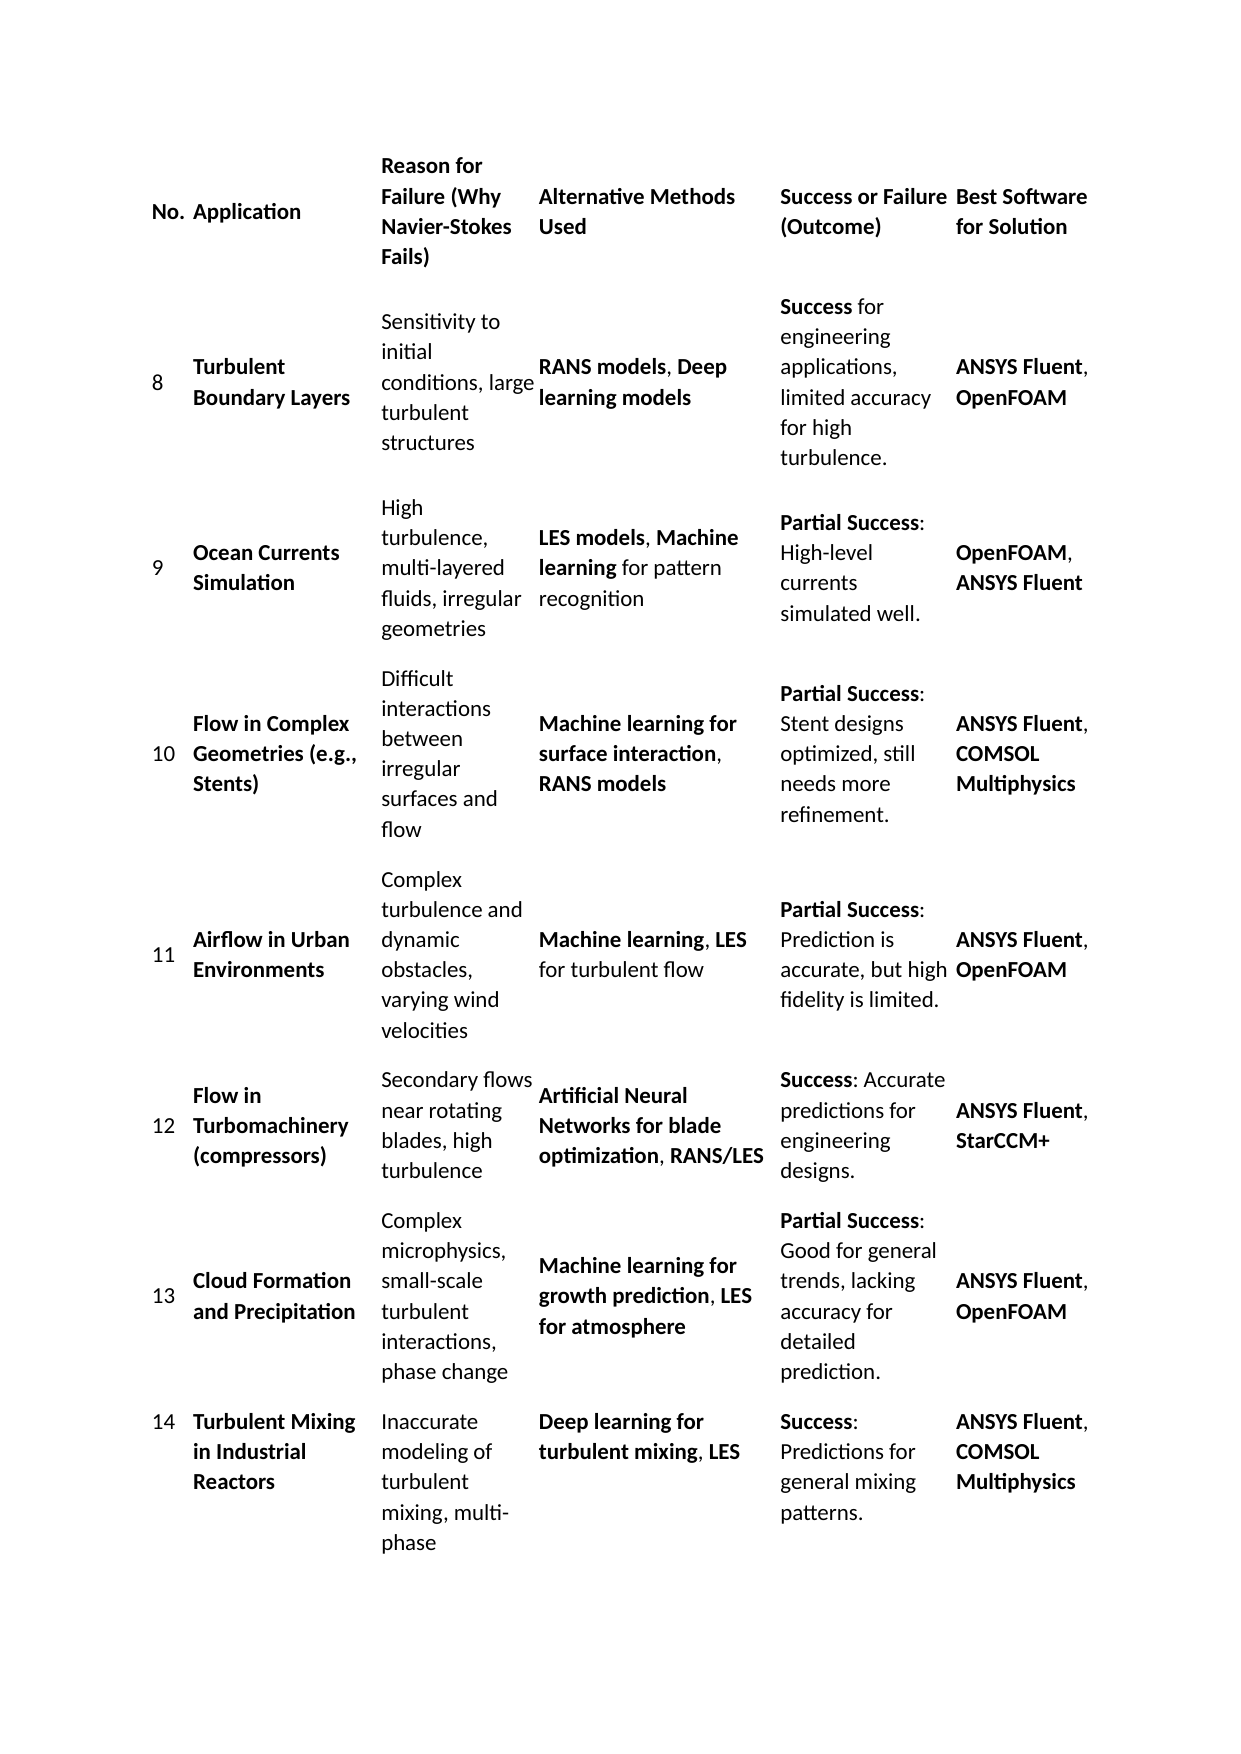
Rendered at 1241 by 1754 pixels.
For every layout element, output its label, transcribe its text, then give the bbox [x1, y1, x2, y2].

table_cell Turbulent Boundary Layers [191, 291, 379, 491]
table_cell Success for engineering applications, limited accuracy for high turbulence. [779, 291, 954, 491]
table_header Alternative Methods Used [537, 150, 778, 291]
table_header Best Software for Solution [954, 150, 1090, 291]
table_cell High turbulence, multi-layered fluids, irregular geometries [379, 491, 537, 662]
table_header No. [150, 150, 191, 291]
table_cell 12 [150, 1064, 191, 1204]
table_cell OpenFOAM, ANSYS Fluent [954, 491, 1090, 662]
table_cell Partial Success: Good for general trends, lacking accuracy for detailed prediction. [779, 1205, 954, 1406]
table_header Application [191, 150, 379, 291]
table_cell LES models, Machine learning for pattern recognition [537, 491, 778, 662]
table_cell Secondary flows near rotating blades, high turbulence [379, 1064, 537, 1204]
table_cell Cloud Formation and Precipitation [191, 1205, 379, 1406]
table_cell Partial Success: High-level currents simulated well. [779, 491, 954, 662]
table_cell Machine learning for surface interaction, RANS models [537, 662, 778, 863]
table_cell RANS models, Deep learning models [537, 291, 778, 491]
table_header Reason for Failure (Why Navier-Stokes Fails) [379, 150, 537, 291]
table_cell ANSYS Fluent, COMSOL Multiphysics [954, 1406, 1090, 1557]
table_cell Partial Success: Stent designs optimized, still needs more refinement. [779, 662, 954, 863]
table_cell 11 [150, 863, 191, 1064]
table_cell Deep learning for turbulent mixing, LES [537, 1406, 778, 1557]
table_cell Complex turbulence and dynamic obstacles, varying wind velocities [379, 863, 537, 1064]
table_cell ANSYS Fluent, OpenFOAM [954, 863, 1090, 1064]
table_cell 8 [150, 291, 191, 491]
table_cell 9 [150, 491, 191, 662]
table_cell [779, 1406, 954, 1557]
table_cell ANSYS Fluent, OpenFOAM [954, 1205, 1090, 1406]
table_cell Difficult interactions between irregular surfaces and flow [379, 662, 537, 863]
table_cell 13 [150, 1205, 191, 1406]
table_cell Machine learning, LES for turbulent flow [537, 863, 778, 1064]
table_cell Airflow in Urban Environments [191, 863, 379, 1064]
table_cell Ocean Currents Simulation [191, 491, 379, 662]
table_cell ANSYS Fluent, StarCCM+ [954, 1064, 1090, 1204]
table_cell Complex microphysics, small-scale turbulent interactions, phase change [379, 1205, 537, 1406]
table_cell Artificial Neural Networks for blade optimization, RANS/LES [537, 1064, 778, 1204]
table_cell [379, 1406, 537, 1557]
table_cell Flow in Turbomachinery (compressors) [191, 1064, 379, 1204]
table_cell Success: Accurate predictions for engineering designs. [779, 1064, 954, 1204]
table_cell Sensitivity to initial conditions, large turbulent structures [379, 291, 537, 491]
table_cell Partial Success: Prediction is accurate, but high fidelity is limited. [779, 863, 954, 1064]
table_cell Turbulent Mixing in Industrial Reactors [191, 1406, 379, 1557]
table_cell 14 [150, 1406, 191, 1557]
table_cell Machine learning for growth prediction, LES for atmosphere [537, 1205, 778, 1406]
table_header Success or Failure (Outcome) [779, 150, 954, 291]
table_cell ANSYS Fluent, COMSOL Multiphysics [954, 662, 1090, 863]
table_cell Flow in Complex Geometries (e.g., Stents) [191, 662, 379, 863]
table_cell ANSYS Fluent, OpenFOAM [954, 291, 1090, 491]
table_cell 10 [150, 662, 191, 863]
